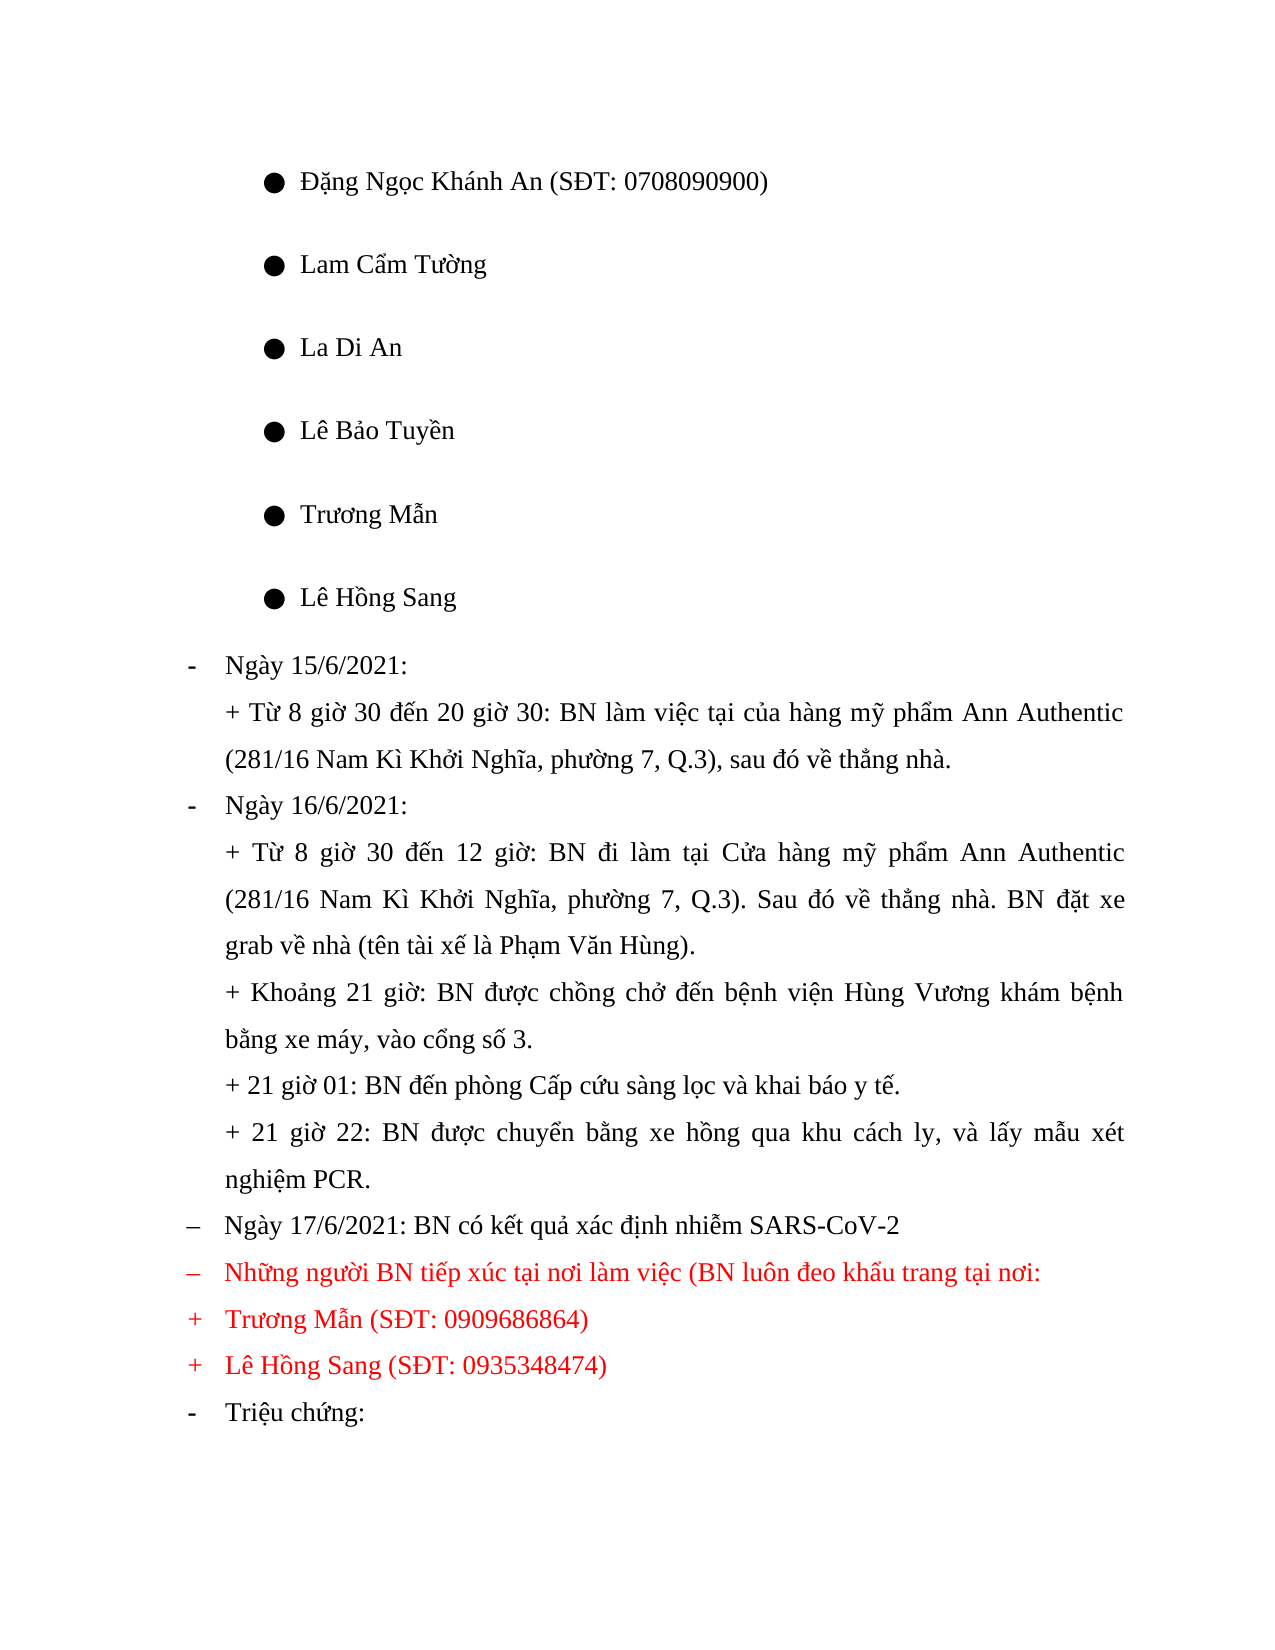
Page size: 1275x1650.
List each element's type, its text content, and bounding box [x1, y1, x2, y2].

list Triệu chứng: [187, 1396, 1125, 1427]
text + Từ 8 giờ 30 đến 20 giờ 30: BN làm việc tại của hàng mỹ phẩm Ann Authentic (281/16 Nam Kì Khởi Nghĩa, phường 7, Q.3), sau đó về thẳng nhà. [225, 696, 1125, 774]
text + Khoảng 21 giờ: BN được chồng chở đến bệnh viện Hùng Vương khám bệnh bằng xe máy, vào cổng số 3. [225, 976, 1125, 1054]
list Lê Hồng Sang [262, 566, 1125, 622]
list Ngày 16/6/2021: [187, 789, 1125, 821]
list Lê Hồng Sang (SĐT: 0935348474) [187, 1349, 1125, 1381]
list Ngày 17/6/2021: BN có kết quả xác định nhiễm SARS-CoV-2 [186, 1209, 1125, 1241]
text + Từ 8 giờ 30 đến 12 giờ: BN đi làm tại Cửa hàng mỹ phẩm Ann Authentic (281/16 Nam Kì Khởi Nghĩa, phường 7, Q.3). Sau đó về thẳng nhà. BN đặt xe grab về nhà (tên tài xế là Phạm Văn Hùng). [225, 836, 1125, 961]
text + 21 giờ 01: BN đến phòng Cấp cứu sàng lọc và khai báo y tế. [225, 1069, 1125, 1101]
list Trương Mẫn [262, 483, 1125, 538]
text + 21 giờ 22: BN được chuyển bằng xe hồng qua khu cách ly, và lấy mẫu xét nghiệm PCR. [225, 1116, 1125, 1194]
list Lê Bảo Tuyền [262, 400, 1125, 455]
list Lam Cẩm Tường [262, 233, 1125, 289]
list Ngày 15/6/2021: [187, 649, 1125, 681]
list La Di An [262, 316, 1125, 372]
list Đặng Ngọc Khánh An (SĐT: 0708090900) [262, 150, 1125, 206]
list Những người BN tiếp xúc tại nơi làm việc (BN luôn đeo khẩu trang tại nơi: [186, 1256, 1125, 1287]
list Trương Mẫn (SĐT: 0909686864) [187, 1303, 1125, 1334]
